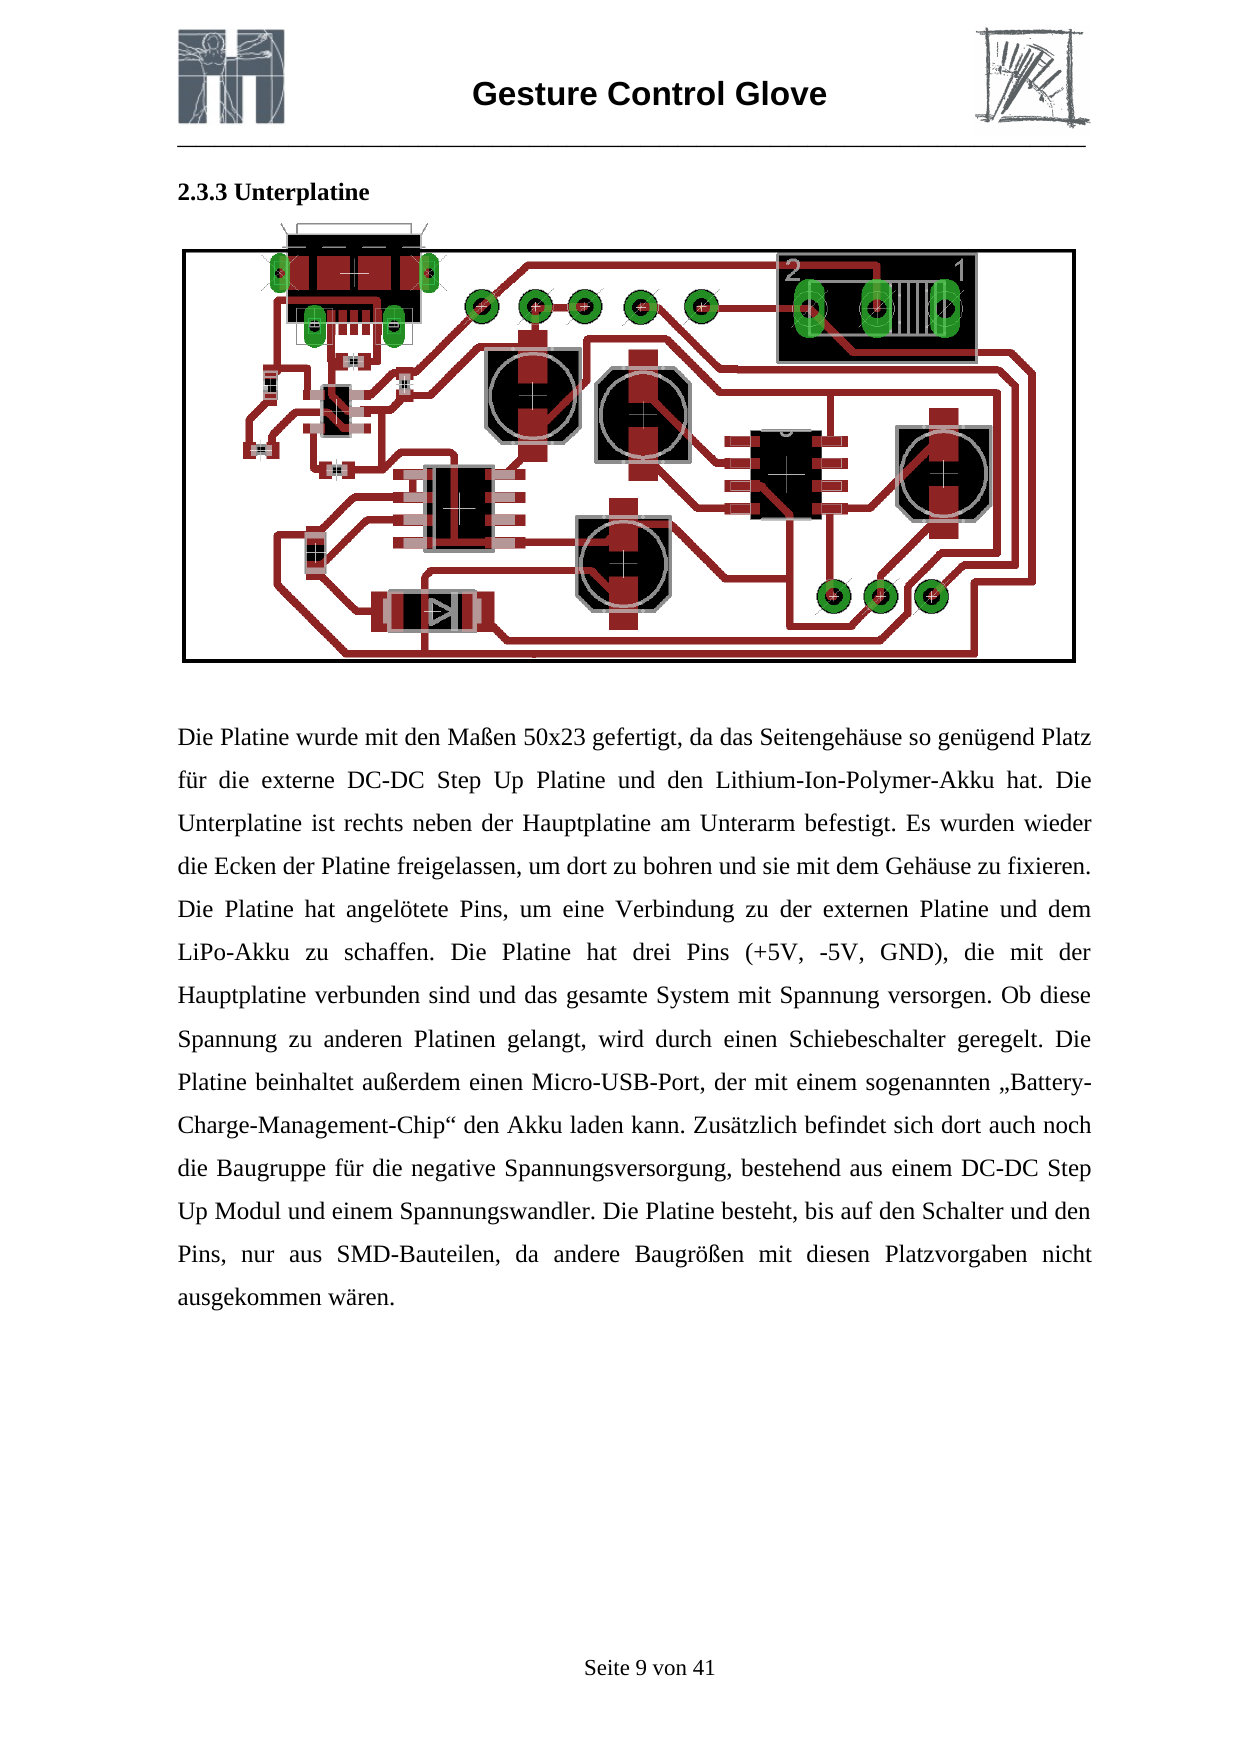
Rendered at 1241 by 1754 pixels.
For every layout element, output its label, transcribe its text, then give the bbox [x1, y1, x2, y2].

picture [177, 220, 1079, 665]
text Die Platine wurde mit den Maßen 50x23 gefertigt, da das Seitengehäuse so genügend Platz für die externe DC-DC Step Up Platine und den Lithium-Ion-Polymer-Akku hat. Die Unterplatine ist rechts neben der Hauptplatine am Unterarm befestigt. Es wurden wieder die Ecken der Platine freigelassen, um dort zu bohren und sie mit dem Gehäuse zu fixieren. Die Platine hat angelötete Pins, um eine Verbindung zu der externen Platine und dem LiPo-Akku zu schaffen. Die Platine hat drei Pins (+5V, -5V, GND), die mit der Hauptplatine verbunden sind und das gesamte System mit Spannung versorgen. Ob diese Spannung zu anderen Platinen gelangt, wird durch einen Schiebeschalter geregelt. Die Platine beinhaltet außerdem einen Micro-USB-Port, der mit einem sogenannten „Battery-Charge-Management-Chip“ den Akku laden kann. Zusätzlich befindet sich dort auch noch die Baugruppe für die negative Spannungsversorgung, bestehend aus einem DC-DC Step Up Modul und einem Spannungswandler. Die Platine besteht, bis auf den Schalter und den Pins, nur aus SMD-Bauteilen, da andere Baugrößen mit diesen Platzvorgaben nicht ausgekommen wären. [177, 722, 1092, 1311]
picture [177, 28, 286, 126]
text 2.3.3 Unterplatine [177, 177, 1092, 206]
picture [973, 26, 1092, 135]
